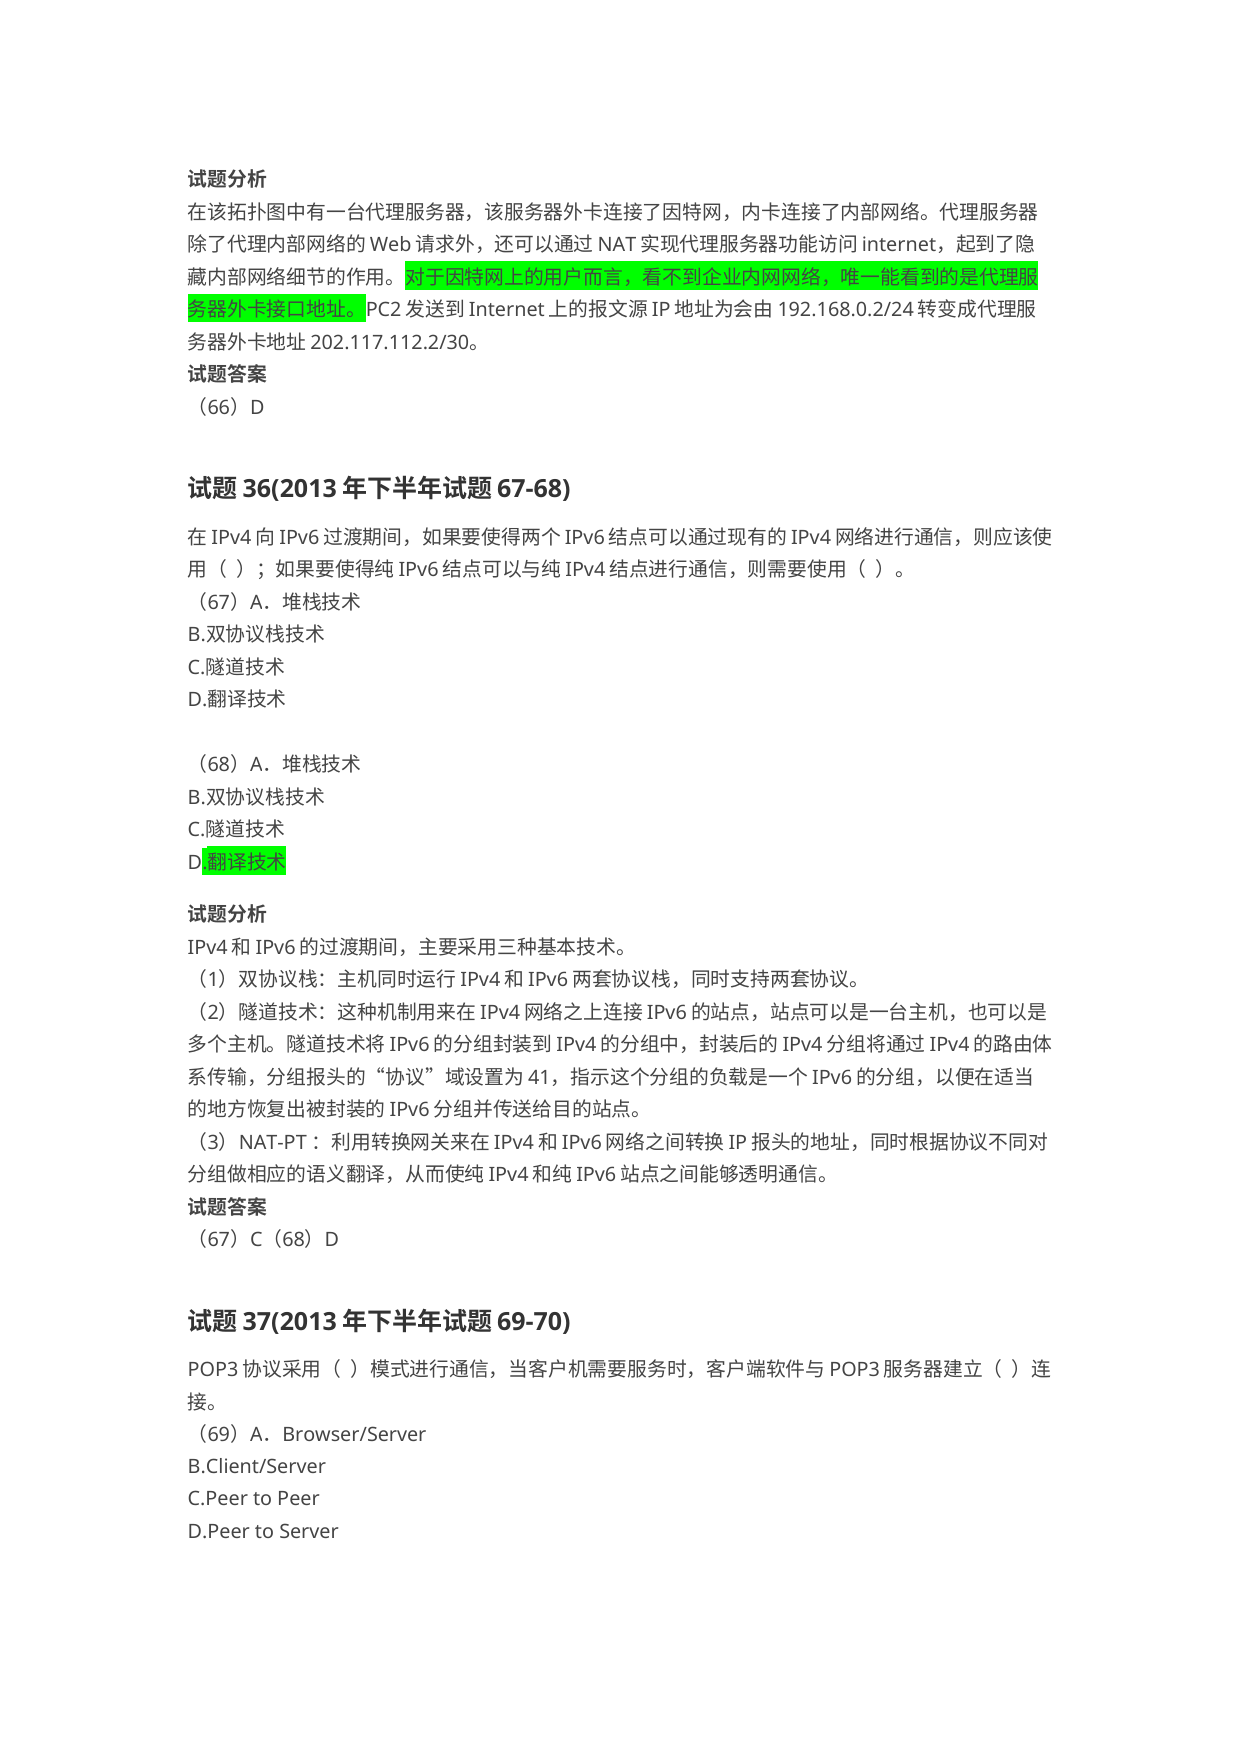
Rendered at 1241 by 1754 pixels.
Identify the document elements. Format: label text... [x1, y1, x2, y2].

subtitle 试题37(2013年下半年试题69-70) [187, 1287, 1053, 1352]
text IPv4和IPv6的过渡期间，主要采用三种基本技术。 （1）双协议栈：主机同时运行IPv4和IPv6两套协议栈，同时支持两套协议。 （2）隧道技术：这种机制用来在IPv4网络之上连接IPv6的站点，站点可以是一台主机，也可以是多个主机。隧道技术将IPv6的分组封装到IPv4的分组中，封装后的IPv4分组将通过IPv4的路由体系传输，分组报头的“协议”域设置为41，指示这个分组的负载是一个IPv6的分组，以便在适当的地方恢复出被封装的IPv6分组并传送给目的站点。 （3）NAT-PT ：利用转换网关来在IPv4和IPv6网络之间转换IP报头的地址，同时根据协议不同对分组做相应的语义翻译，从而使纯IPv4和纯IPv6站点之间能够透明通信。 [187, 929, 1053, 1189]
text 在该拓扑图中有一台代理服务器，该服务器外卡连接了因特网，内卡连接了内部网络。代理服务器除了代理内部网络的Web请求外，还可以通过NAT实现代理服务器功能访问internet，起到了隐藏内部网络细节的作用。对于因特网上的用户而言，看不到企业内网网络，唯一能看到的是代理服务器外卡接口地址。PC2发送到Internet上的报文源IP地址为会由192.168.0.2/24转变成代理服务器外卡地址202.117.112.2/30。 [187, 194, 1053, 357]
text （67）C（68）D [187, 1222, 1053, 1254]
text 试题答案 [187, 1189, 1053, 1222]
text 试题分析 [187, 897, 1053, 929]
text （67）A．堆栈技术 B.双协议栈技术 C.隧道技术 D.翻译技术 （68）A．堆栈技术 B.双协议栈技术 C.隧道技术 D.翻译技术 [187, 584, 1053, 877]
text （66）D [187, 389, 1053, 422]
text 试题分析 [187, 162, 1053, 194]
subtitle 试题36(2013年下半年试题67-68) [187, 454, 1053, 519]
text POP3协议采用（ ）模式进行通信，当客户机需要服务时，客户端软件与POP3服务器建立（ ）连接。 [187, 1352, 1053, 1417]
text 试题答案 [187, 357, 1053, 389]
text 在IPv4向IPv6过渡期间，如果要使得两个IPv6结点可以通过现有的IPv4网络进行通信，则应该使用（ ）；如果要使得纯IPv6结点可以与纯IPv4结点进行通信，则需要使用（ ）。 [187, 519, 1053, 584]
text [187, 1417, 1053, 1547]
